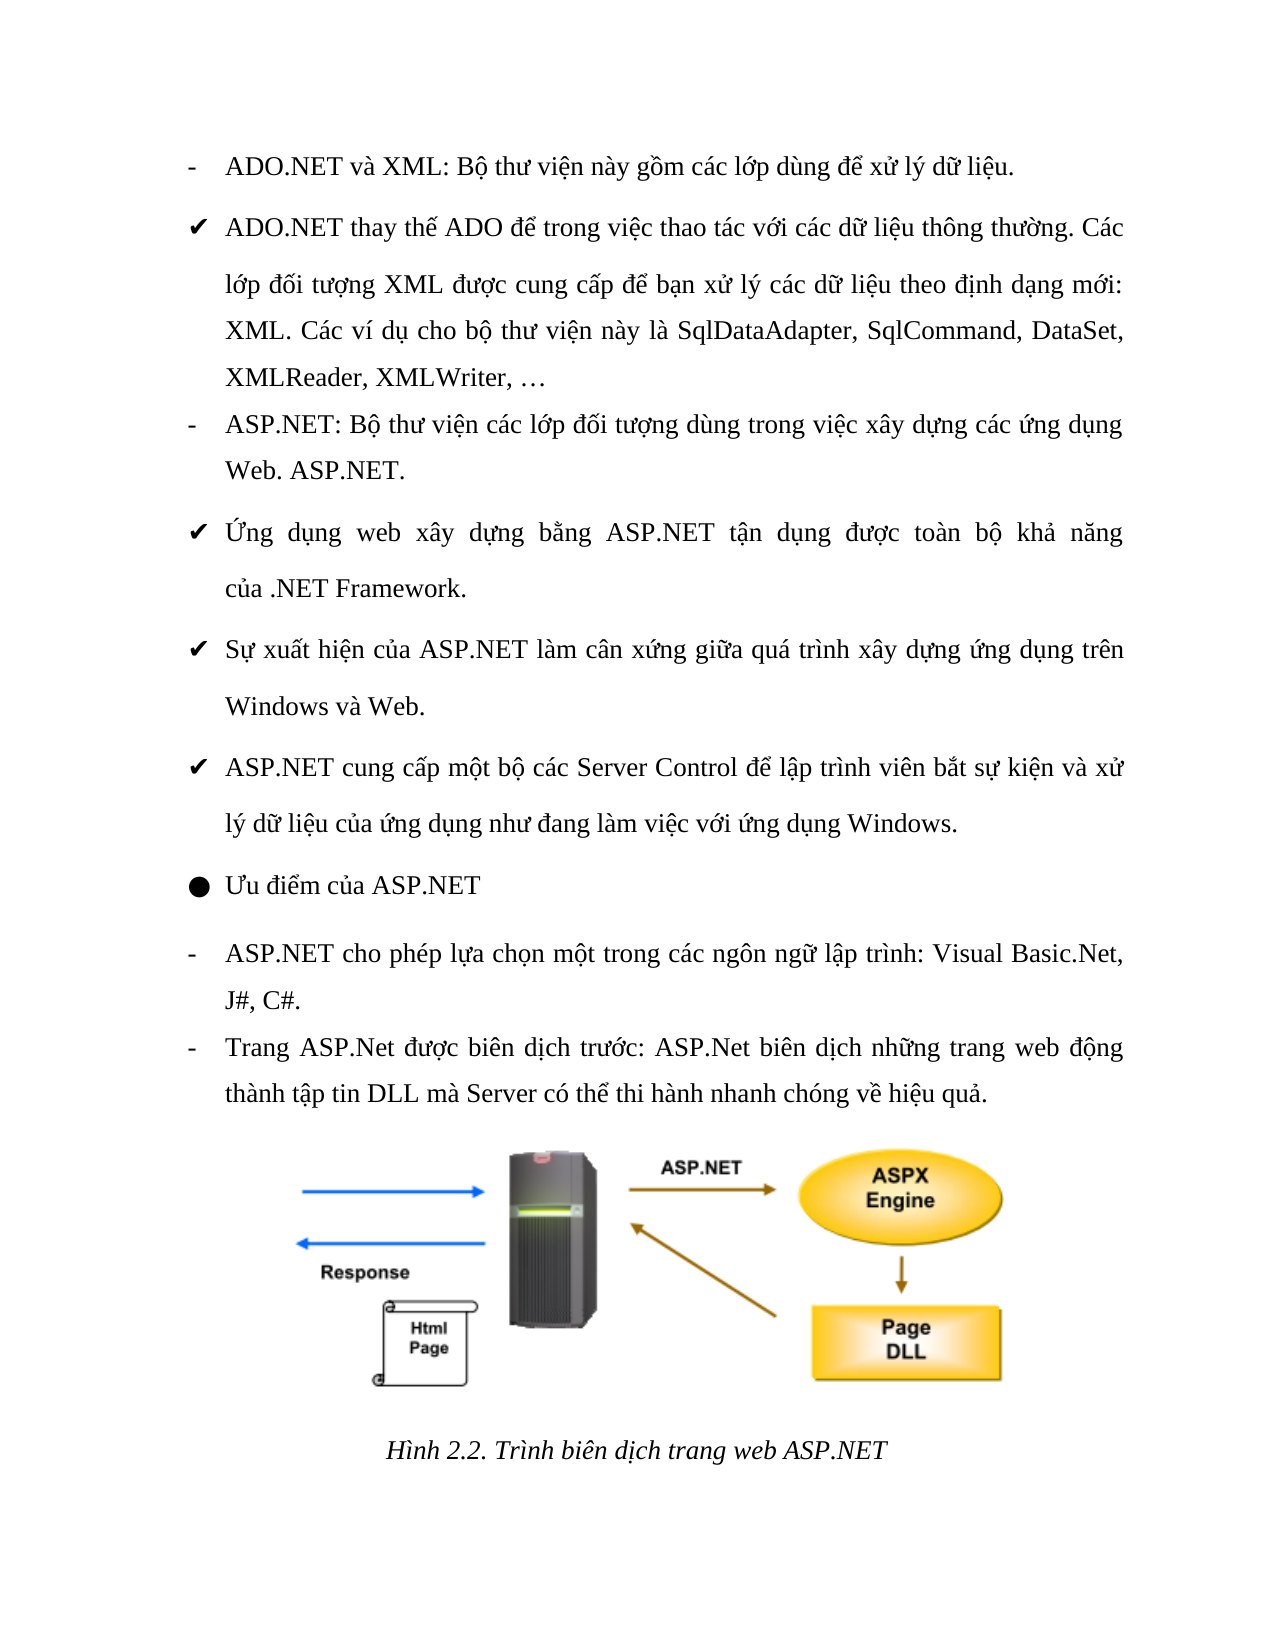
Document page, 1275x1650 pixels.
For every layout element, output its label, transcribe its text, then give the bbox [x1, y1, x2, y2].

list Trang ASP.Net được biên dịch trước: ASP.Net biên dịch những trang web động thành tập tin DLL mà Server có thể thi hành nhanh chóng về hiệu quả. [187, 1031, 1125, 1108]
picture [275, 1140, 1037, 1404]
list Ưu điểm của ASP.NET [187, 854, 1125, 910]
list ASP.NET cho phép lựa chọn một trong các ngôn ngữ lập trình: Visual Basic.Net, J#, C#. [187, 937, 1125, 1015]
list Ứng dụng web xây dựng bằng ASP.NET tận dụng được toàn bộ khả năng của .NET Framework. [187, 501, 1125, 603]
list ASP.NET cung cấp một bộ các Server Control để lập trình viên bắt sự kiện và xử lý dữ liệu của ứng dụng như đang làm việc với ứng dụng Windows. [187, 736, 1125, 839]
text Hình 2.2. Trình biên dịch trang web ASP.NET [150, 1434, 1125, 1465]
list ASP.NET: Bộ thư viện các lớp đối tượng dùng trong việc xây dựng các ứng dụng Web. ASP.NET. [187, 408, 1125, 486]
list ADO.NET và XML: Bộ thư viện này gồm các lớp dùng để xử lý dữ liệu. [187, 150, 1125, 181]
list Sự xuất hiện của ASP.NET làm cân xứng giữa quá trình xây dựng ứng dụng trên Windows và Web. [187, 619, 1125, 721]
list ADO.NET thay thế ADO để trong việc thao tác với các dữ liệu thông thường. Các lớp đối tượng XML được cung cấp để bạn xử lý các dữ liệu theo định dạng mới: XML. Các ví dụ cho bộ thư viện này là SqlDataAdapter, SqlCommand, DataSet, XMLReader, XMLWriter, … [187, 197, 1125, 392]
